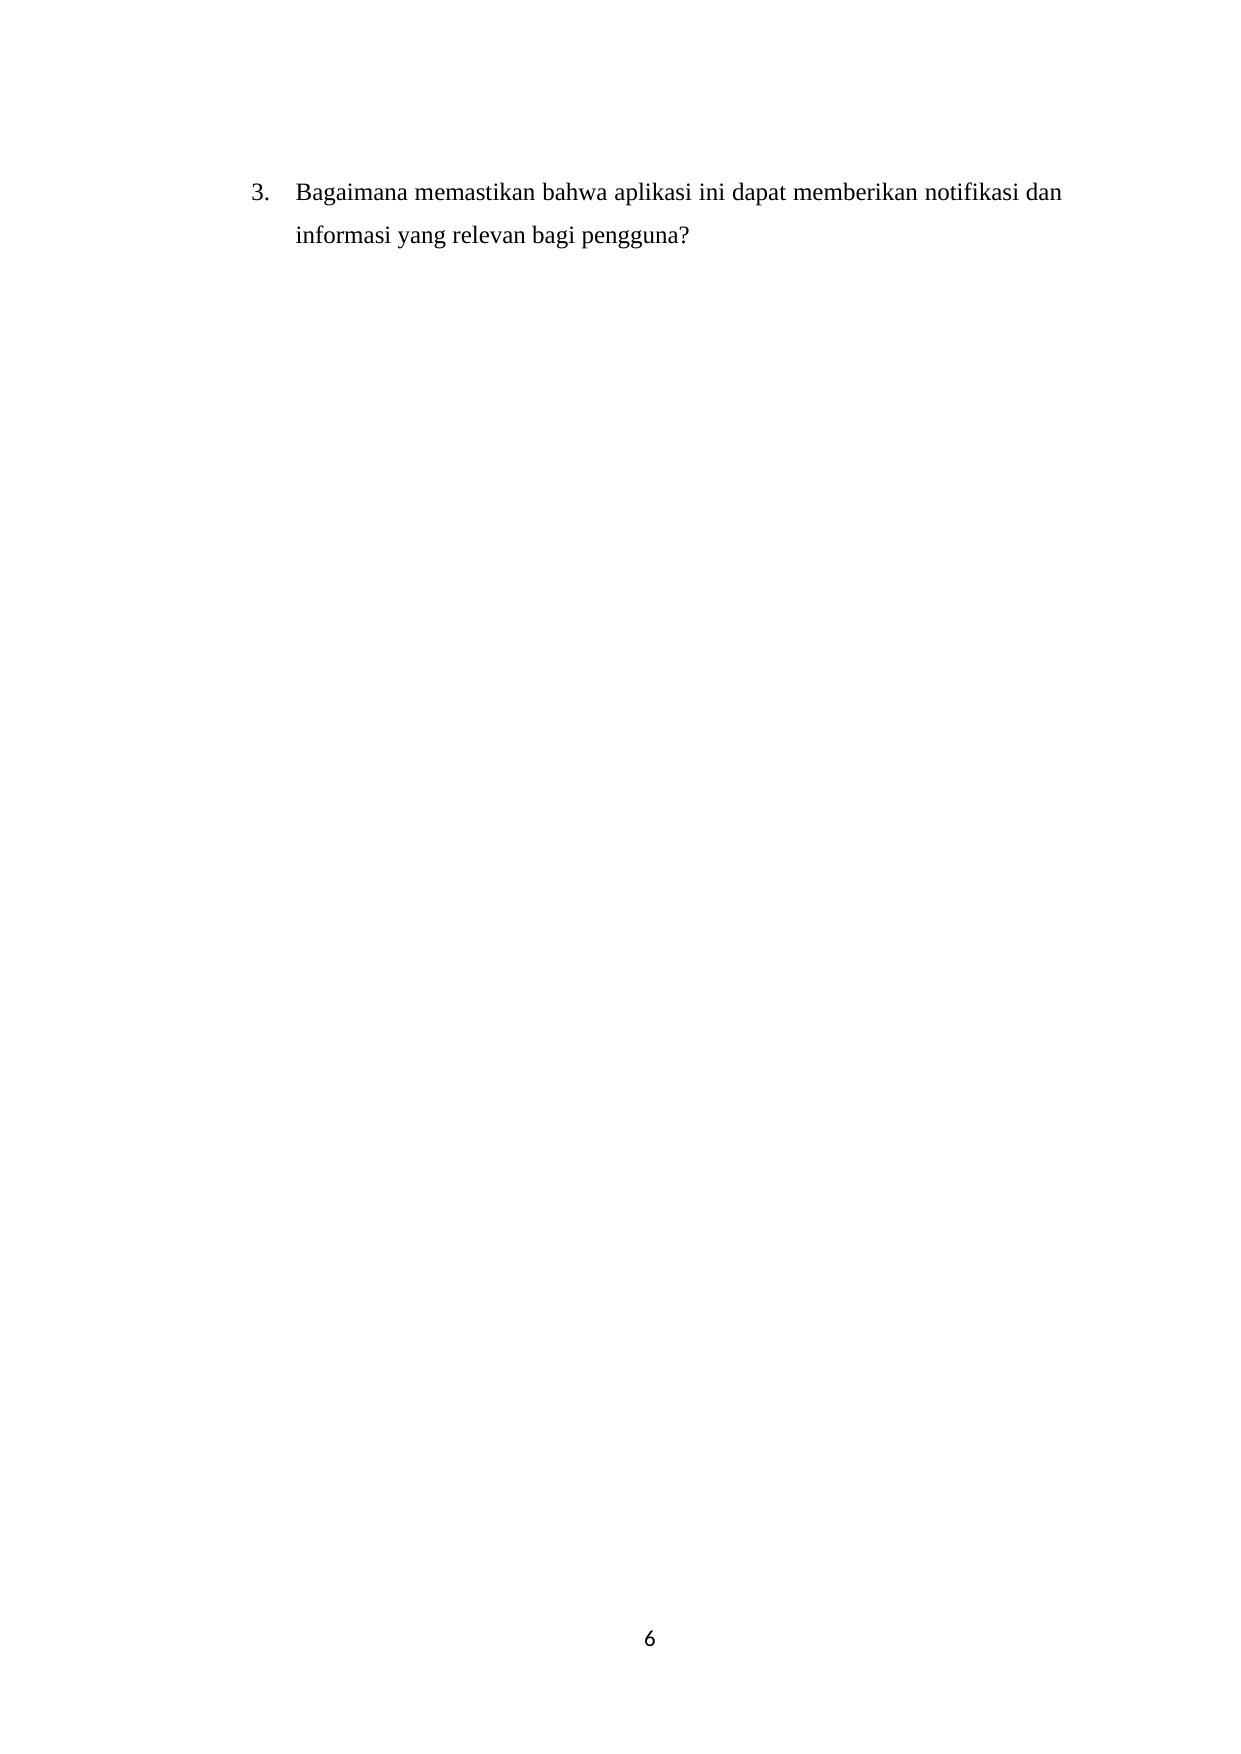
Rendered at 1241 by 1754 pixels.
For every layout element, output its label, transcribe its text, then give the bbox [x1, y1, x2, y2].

list Bagaimana memastikan bahwa aplikasi ini dapat memberikan notifikasi dan informasi yang relevan bagi pengguna? [251, 177, 1063, 249]
